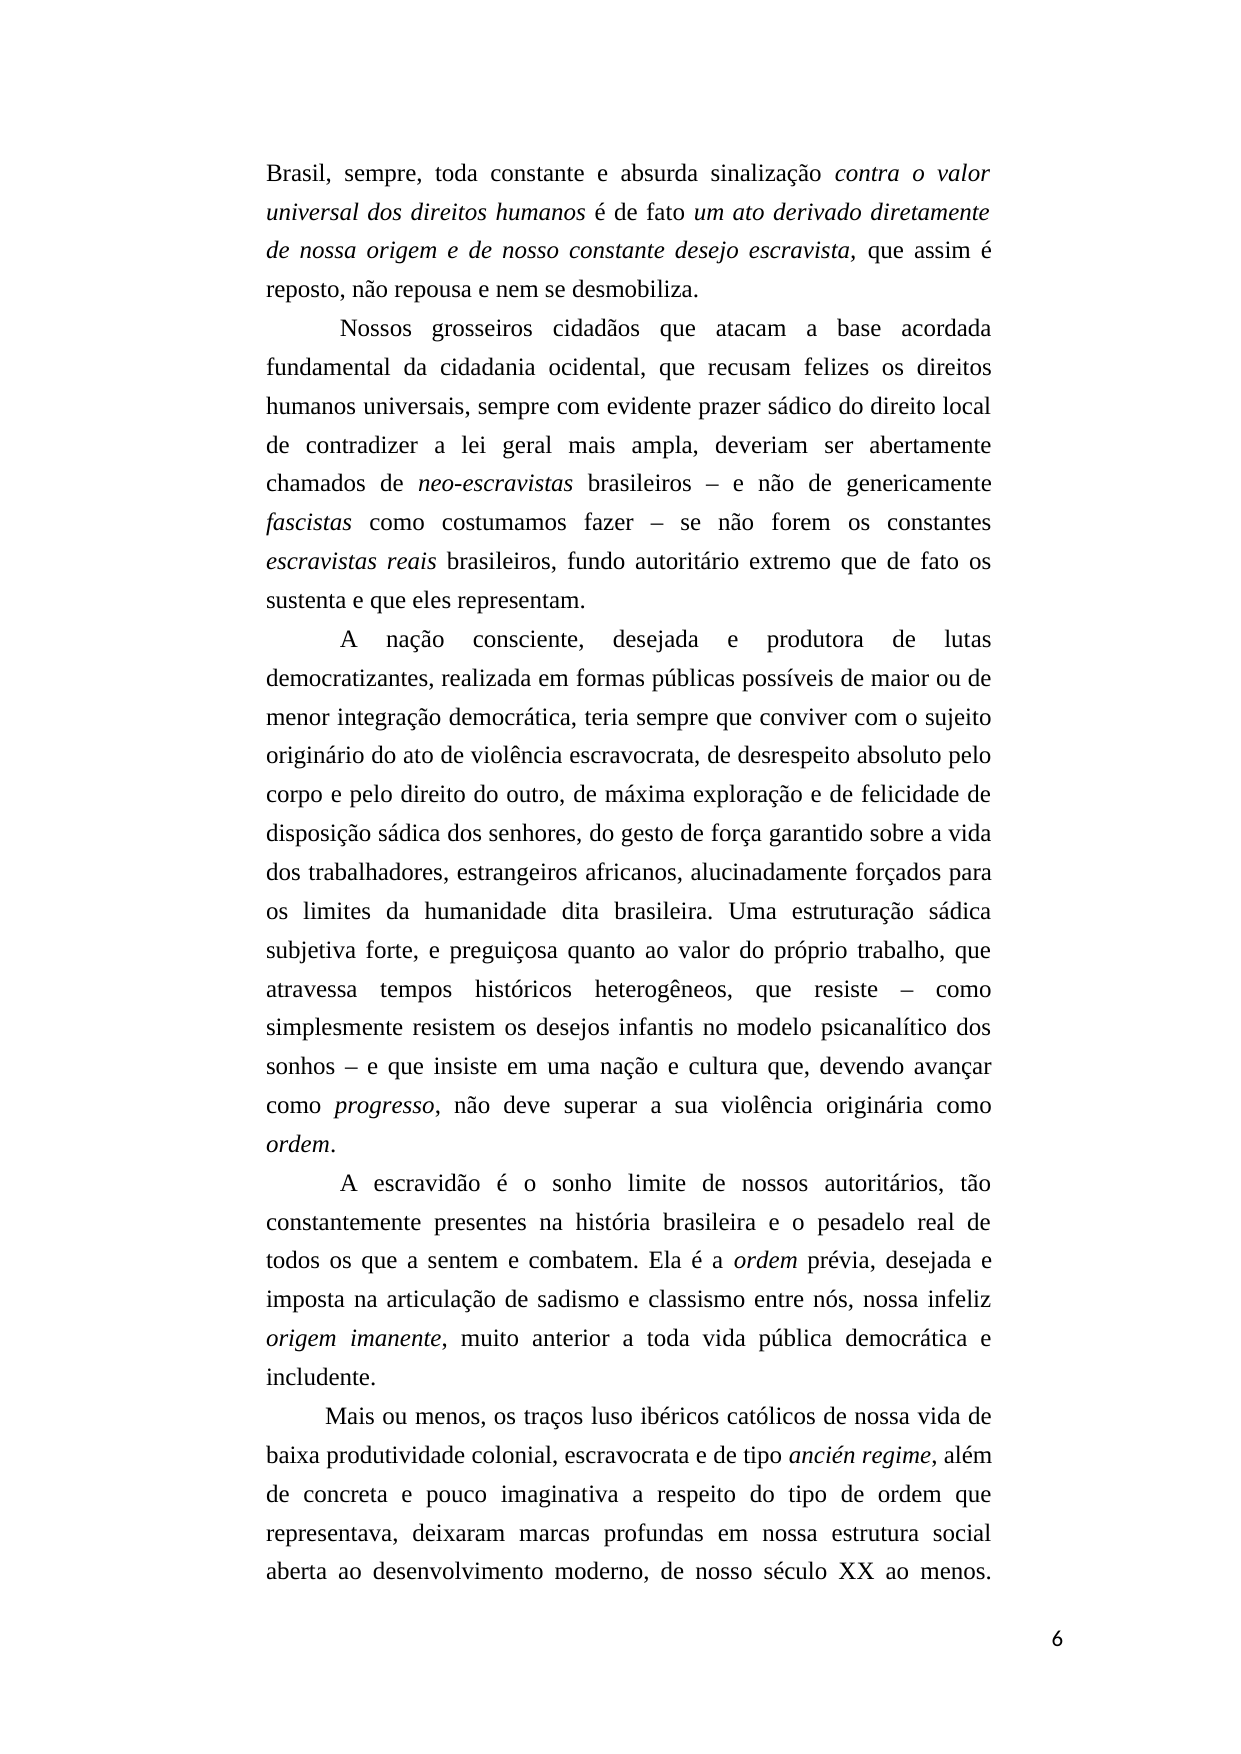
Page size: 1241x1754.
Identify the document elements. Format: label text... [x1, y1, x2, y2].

text A escravidão é o sonho limite de nossos autoritários, tão constantemente presentes na história brasileira e o pesadelo real de todos os que a sentem e combatem. Ela é a ordem prévia, desejada e imposta na articulação de sadismo e classismo entre nós, nossa infeliz origem imanente, muito anterior a toda vida pública democrática e includente. [266, 1158, 992, 1391]
text A nação consciente, desejada e produtora de lutas democratizantes, realizada em formas públicas possíveis de maior ou de menor integração democrática, teria sempre que conviver com o sujeito originário do ato de violência escravocrata, de desrespeito absoluto pelo corpo e pelo direito do outro, de máxima exploração e de felicidade de disposição sádica dos senhores, do gesto de força garantido sobre a vida dos trabalhadores, estrangeiros africanos, alucinadamente forçados para os limites da humanidade dita brasileira. Uma estruturação sádica subjetiva forte, e preguiçosa quanto ao valor do próprio trabalho, que atravessa tempos históricos heterogêneos, que resiste – como simplesmente resistem os desejos infantis no modelo psicanalítico dos sonhos – e que insiste em uma nação e cultura que, devendo avançar como progresso, não deve superar a sua violência originária como ordem. [266, 614, 992, 1158]
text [266, 1391, 992, 1585]
text Nossos grosseiros cidadãos que atacam a base acordada fundamental da cidadania ocidental, que recusam felizes os direitos humanos universais, sempre com evidente prazer sádico do direito local de contradizer a lei geral mais ampla, deveriam ser abertamente chamados de neo-escravistas brasileiros – e não de genericamente fascistas como costumamos fazer – se não forem os constantes escravistas reais brasileiros, fundo autoritário extremo que de fato os sustenta e que eles representam. [266, 303, 992, 614]
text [266, 148, 992, 303]
